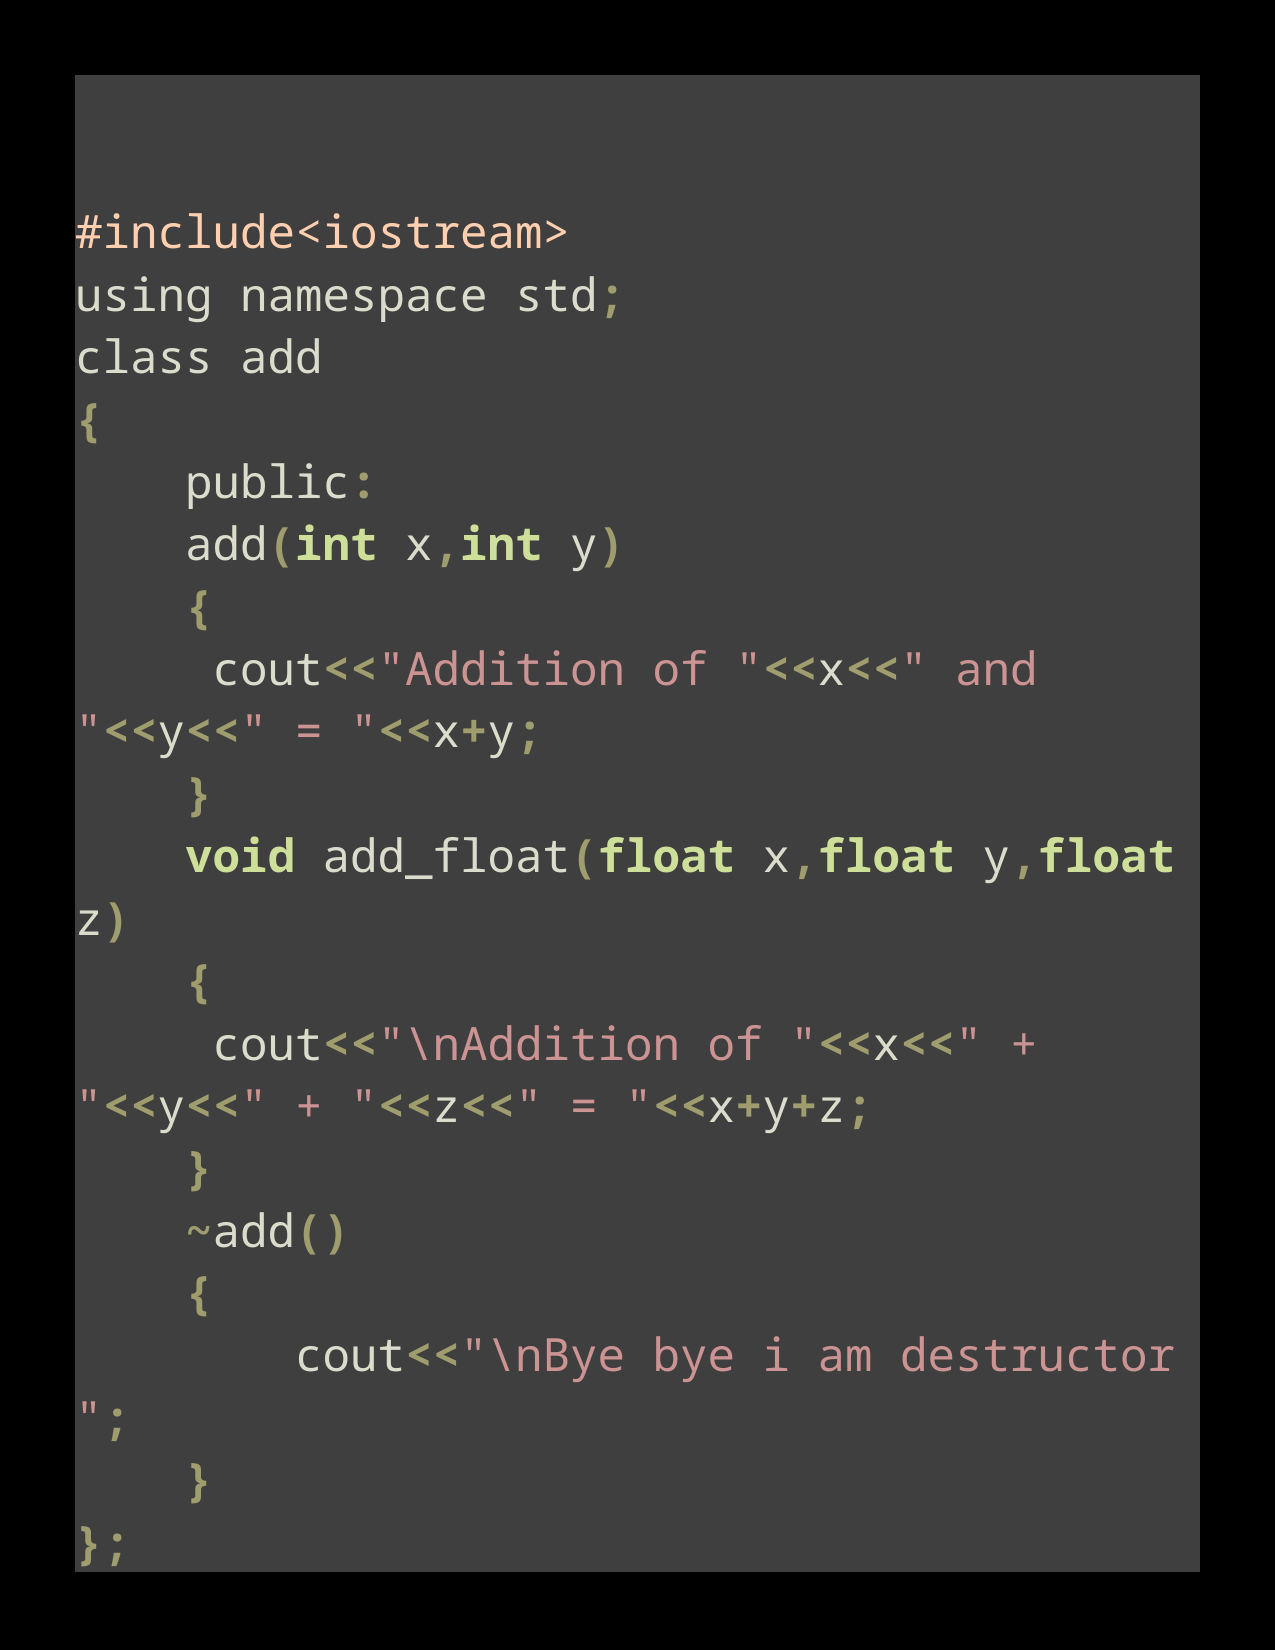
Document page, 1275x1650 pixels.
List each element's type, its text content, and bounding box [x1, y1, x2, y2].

text } [75, 761, 1200, 824]
text } [75, 1136, 1200, 1198]
text ~add() [75, 1198, 1200, 1261]
text cout<<"\nAddition of "<<x<<" + "<<y<<" + "<<z<<" = "<<x+y+z; [75, 1011, 1200, 1136]
text #include<iostream> [75, 200, 1200, 262]
text cout<<"\nBye bye i am destructor "; [75, 1323, 1200, 1448]
text public: [75, 449, 1200, 512]
text { [75, 1261, 1200, 1323]
text void add_float(float x,float y,float z) [75, 824, 1200, 948]
text { [75, 574, 1200, 637]
text class add [75, 324, 1200, 387]
text { [75, 948, 1200, 1011]
text add(int x,int y) [75, 512, 1200, 574]
text } [75, 1448, 1200, 1510]
text { [75, 387, 1200, 449]
text using namespace std; [75, 262, 1200, 324]
text }; [75, 1510, 1200, 1572]
text cout<<"Addition of "<<x<<" and "<<y<<" = "<<x+y; [75, 637, 1200, 761]
